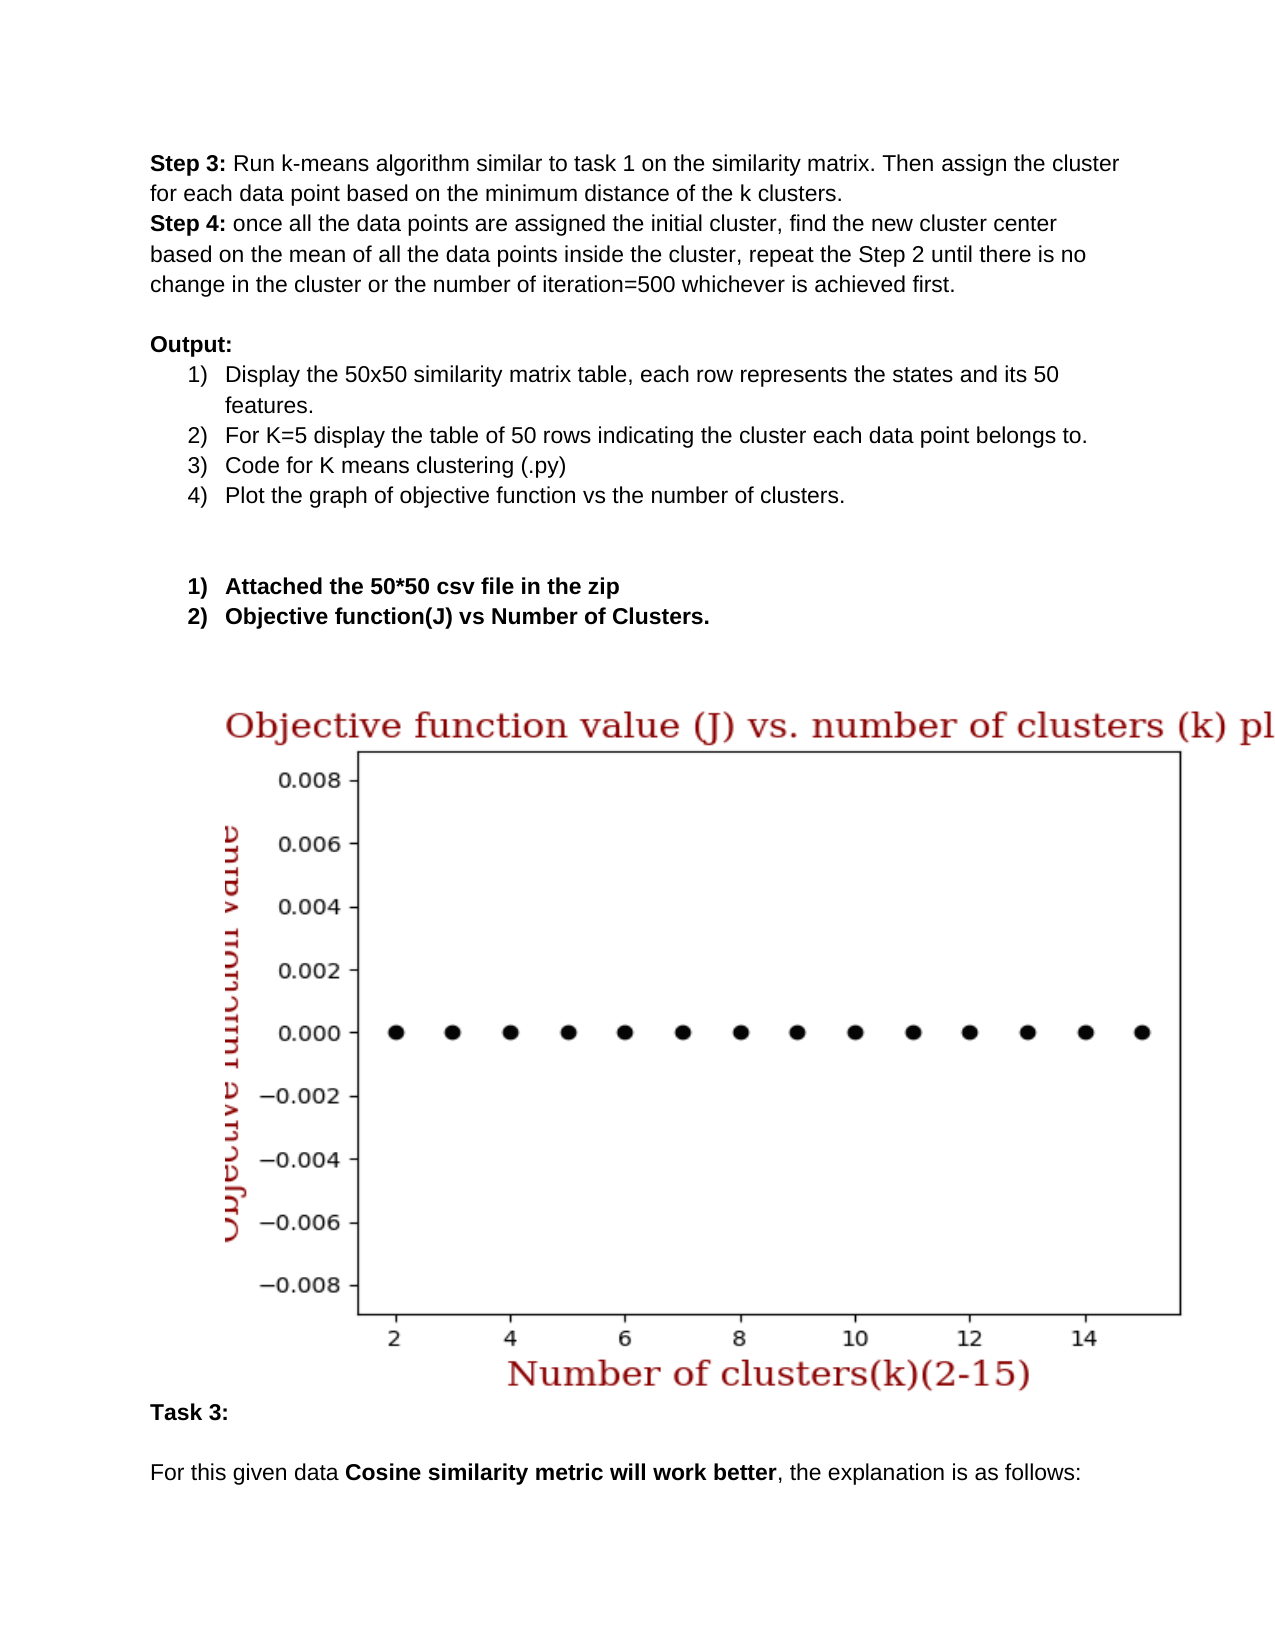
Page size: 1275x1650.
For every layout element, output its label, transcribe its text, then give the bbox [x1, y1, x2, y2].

text Task 3: [150, 1399, 1125, 1425]
text Step 3: Run k-means algorithm similar to task 1 on the similarity matrix. Then assign the cluster for each data point based on the minimum distance of the k clusters. [150, 150, 1125, 207]
text Step 4: once all the data points are assigned the initial cluster, find the new cluster center based on the mean of all the data points inside the cluster, repeat the Step 2 until there is no change in the cluster or the number of iteration=500 whichever is achieved first. [150, 210, 1125, 297]
picture [225, 663, 1275, 1395]
list Code for K means clustering (.py) [187, 452, 1125, 478]
text Output: [150, 331, 1125, 358]
list Attached the 50*50 csv file in the zip [187, 573, 1125, 599]
list Plot the graph of objective function vs the number of clusters. [187, 482, 1125, 509]
list Display the 50x50 similarity matrix table, each row represents the states and its 50 features. [187, 361, 1125, 418]
text For this given data Cosine similarity metric will work better, the explanation is as follows: [150, 1459, 1125, 1485]
list Objective function(J) vs Number of Clusters. [187, 603, 1125, 629]
list For K=5 display the table of 50 rows indicating the cluster each data point belongs to. [187, 422, 1125, 448]
